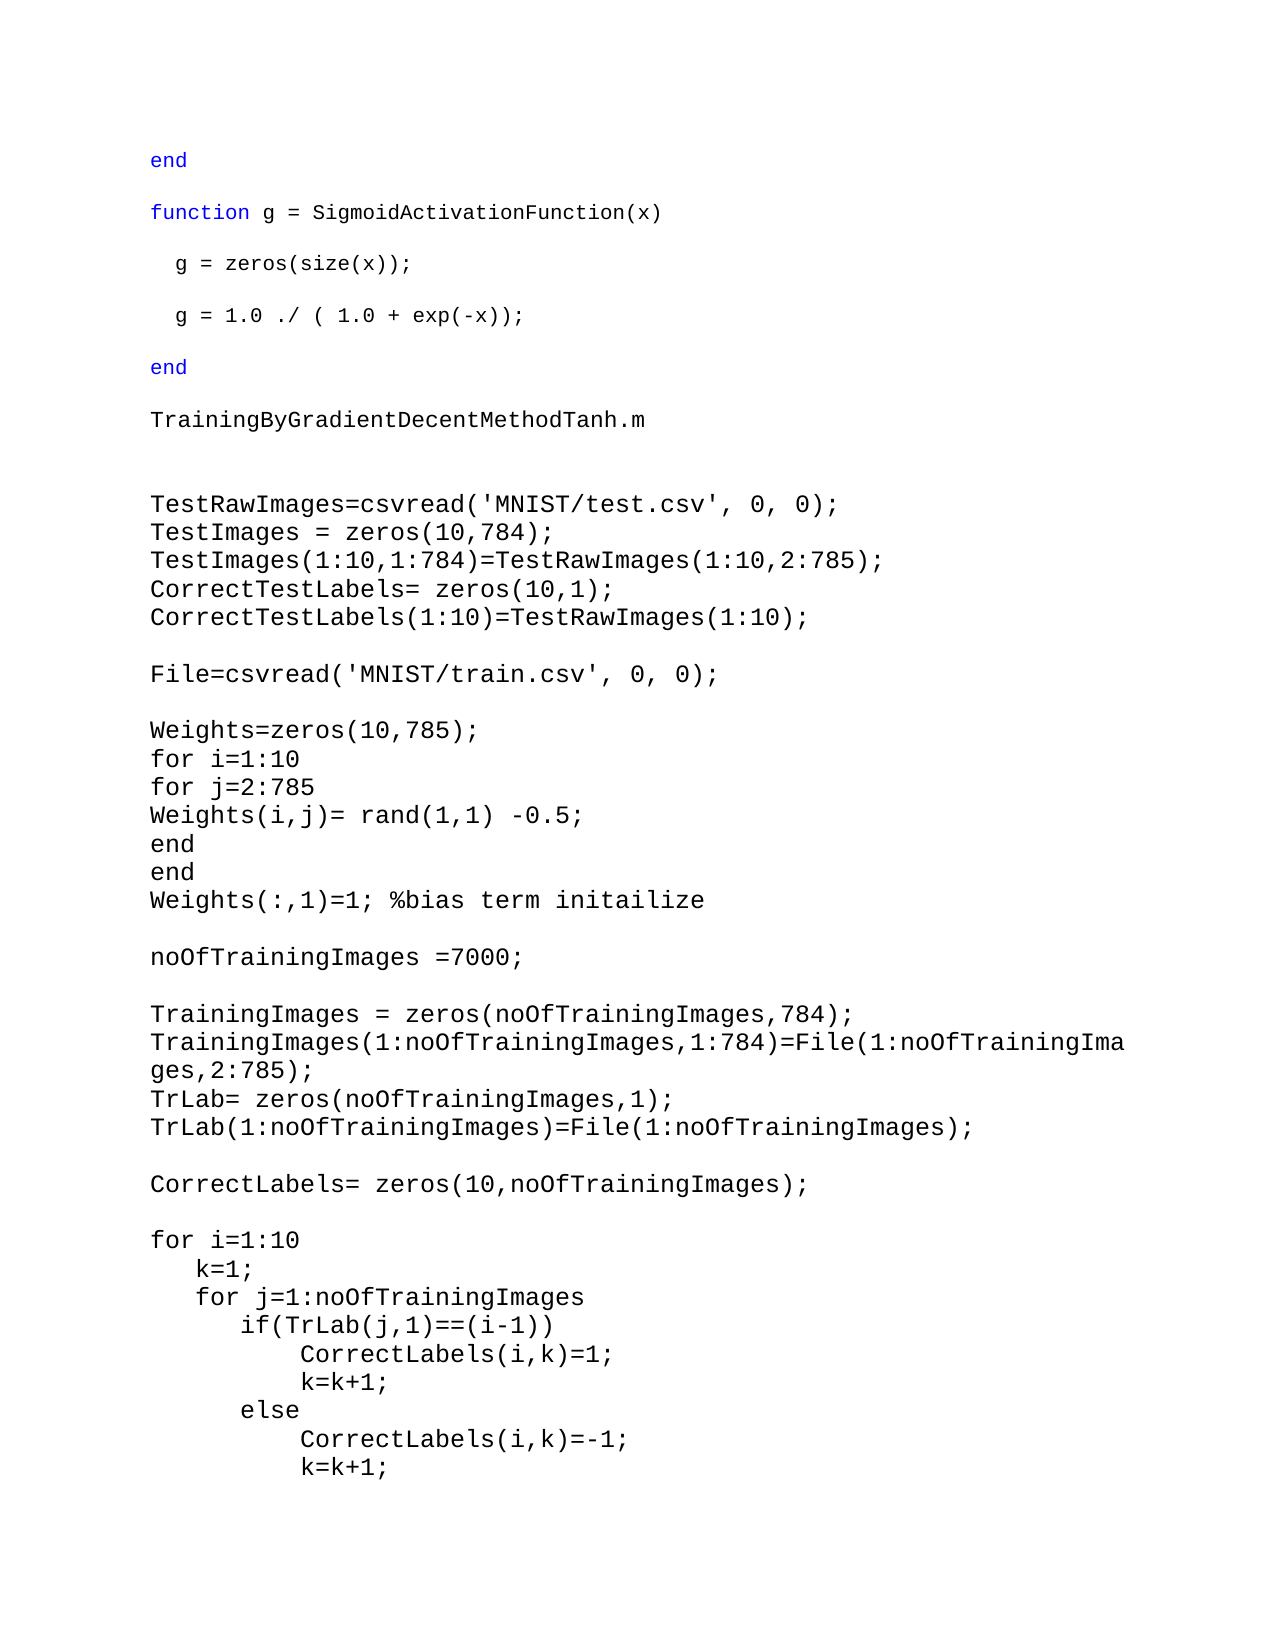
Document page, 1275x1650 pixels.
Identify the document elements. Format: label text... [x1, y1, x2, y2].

text for i=1:10 [150, 1228, 1125, 1256]
text TrLab= zeros(noOfTrainingImages,1); [150, 1086, 1125, 1114]
text k=1; [150, 1256, 1125, 1284]
text Weights(:,1)=1; %bias term initailize [150, 888, 1125, 916]
text for j=1:noOfTrainingImages [150, 1284, 1125, 1313]
text end [150, 831, 1125, 859]
text TestImages = zeros(10,784); [150, 519, 1125, 548]
text CorrectTestLabels= zeros(10,1); [150, 576, 1125, 604]
text end [150, 859, 1125, 888]
text noOfTrainingImages =7000; [150, 944, 1125, 973]
text end [150, 357, 1125, 380]
text TestImages(1:10,1:784)=TestRawImages(1:10,2:785); [150, 548, 1125, 576]
text if(TrLab(j,1)==(i-1)) [150, 1313, 1125, 1341]
text k=k+1; [150, 1454, 1125, 1483]
text function g = SigmoidActivationFunction(x) [150, 202, 1125, 225]
text k=k+1; [150, 1369, 1125, 1398]
text g = 1.0 ./ ( 1.0 + exp(-x)); [150, 305, 1125, 329]
text Weights=zeros(10,785); [150, 718, 1125, 746]
text CorrectTestLabels(1:10)=TestRawImages(1:10); [150, 604, 1125, 633]
text TrainingImages = zeros(noOfTrainingImages,784); [150, 1001, 1125, 1029]
text TrainingByGradientDecentMethodTanh.m [150, 409, 1125, 434]
text g = zeros(size(x)); [150, 253, 1125, 277]
text end [150, 150, 1125, 174]
text TrLab(1:noOfTrainingImages)=File(1:noOfTrainingImages); [150, 1114, 1125, 1143]
text for i=1:10 [150, 746, 1125, 774]
text CorrectLabels(i,k)=1; [150, 1341, 1125, 1369]
text TestRawImages=csvread('MNIST/test.csv', 0, 0); [150, 491, 1125, 519]
text else [150, 1398, 1125, 1426]
text CorrectLabels(i,k)=-1; [150, 1426, 1125, 1454]
text CorrectLabels= zeros(10,noOfTrainingImages); [150, 1171, 1125, 1199]
text Weights(i,j)= rand(1,1) -0.5; [150, 803, 1125, 831]
text File=csvread('MNIST/train.csv', 0, 0); [150, 661, 1125, 689]
text TrainingImages(1:noOfTrainingImages,1:784)=File(1:noOfTrainingImages,2:785); [150, 1029, 1125, 1086]
text for j=2:785 [150, 774, 1125, 803]
